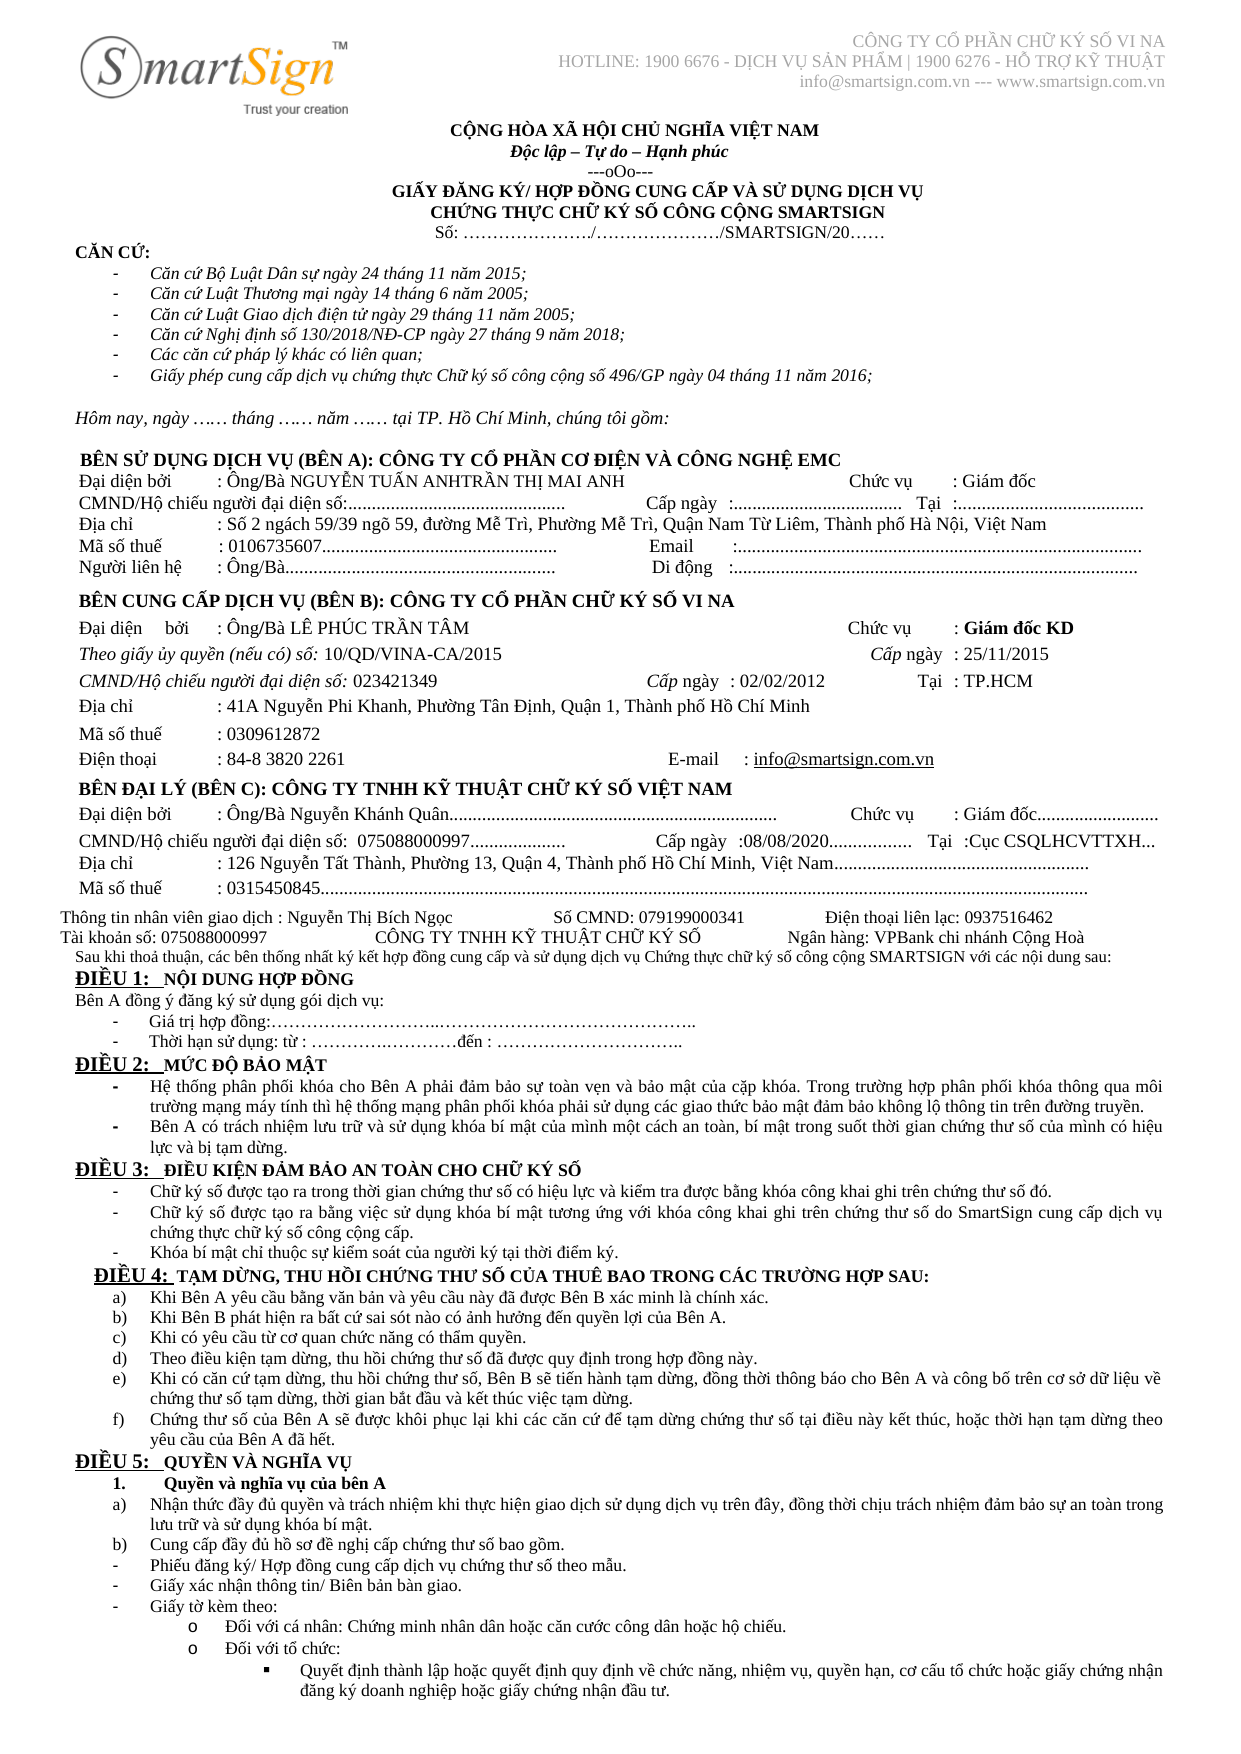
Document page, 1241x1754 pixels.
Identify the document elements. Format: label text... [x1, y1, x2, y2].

list Chứng thư số của Bên A sẽ được khôi phục lại khi các căn cứ để tạm dừng chứng thư số tại điều này kết thúc, hoặc thời hạn tạm dừng theo yêu cầu của Bên A đã hết. [112, 1408, 1165, 1449]
table_cell Địa chỉ [79, 513, 217, 535]
table_cell Mã số thuế [79, 877, 217, 906]
table_cell : 0309612872 [217, 723, 1162, 748]
table_cell : Giám đốc [953, 470, 1162, 492]
text Số: …………………./…………………/SMARTSIGN/20…… [75, 222, 1165, 242]
table_cell Cấp ngày [625, 830, 738, 852]
text Thông tin nhân viên giao dịch : Nguyễn Thị Bích Ngọc Số CMND: 079199000341 Điện thoại liên lạc: 0937516462 [60, 906, 1183, 927]
list NỘI DUNG HỢP ĐỒNG [75, 966, 1165, 990]
table_cell : [728, 492, 909, 513]
table_cell Tại [909, 492, 952, 513]
table_cell CMND/Hộ chiếu người đại diện số: 023421349 [79, 670, 619, 695]
table_header BÊN SỬ DỤNG DỊCH VỤ (BÊN A): CÔNG TY CỔ PHẦN CƠ ĐIỆN VÀ CÔNG NGHỆ EMC [79, 449, 1162, 470]
list Căn cứ Nghị định số 130/2018/NĐ-CP ngày 27 tháng 9 năm 2018; [112, 324, 1165, 344]
table_cell Cấp ngày [836, 643, 954, 670]
table_cell CMND/Hộ chiếu người đại diện số: 075088000997 [79, 830, 625, 852]
text ---oOo--- [75, 161, 1165, 181]
text Bên A đồng ý đăng ký sử dụng gói dịch vụ: [75, 990, 1165, 1011]
list Bên A có trách nhiệm lưu trữ và sử dụng khóa bí mật của mình một cách an toàn, bí mật trong suốt thời gian chứng thư số của mình có hiệu lực và bị tạm dừng. [112, 1116, 1165, 1157]
text CỘNG HÒA XÃ HỘI CHỦ NGHĨA VIỆT NAM [225, 120, 1165, 141]
list Đối với cá nhân: Chứng minh nhân dân hoặc căn cước công dân hoặc hộ chiếu. [187, 1616, 1165, 1638]
list Giấy phép cung cấp dịch vụ chứng thực Chữ ký số công cộng số 496/GP ngày 04 tháng 11 năm 2016; [112, 364, 1165, 385]
list Hệ thống phân phối khóa cho Bên A phải đảm bảo sự toàn vẹn và bảo mật của cặp khóa. Trong trường hợp phân phối khóa thông qua môi trường mạng máy tính thì hệ thống mạng phân phối khóa phải sử dụng các giao thức bảo mật đảm bảo không lộ thông tin trên đường truyền. [112, 1076, 1165, 1116]
list Khi Bên B phát hiện ra bất cứ sai sót nào có ảnh hưởng đến quyền lợi của Bên A. [112, 1307, 1165, 1327]
list QUYỀN VÀ NGHĨA VỤ [75, 1449, 1165, 1473]
table_cell : 126 Nguyễn Tất Thành, Phường 13, Quận 4, Thành phố Hồ Chí Minh, Việt Nam [217, 852, 1162, 877]
table_cell : TP.HCM [954, 670, 1162, 695]
table_cell Cấp ngày [618, 492, 728, 513]
table_cell Chức vụ [835, 470, 952, 492]
list Khóa bí mật chỉ thuộc sự kiểm soát của người ký tại thời điểm ký. [112, 1242, 1165, 1263]
table_cell : [953, 492, 1162, 513]
table_cell Mã số thuế [79, 535, 218, 556]
list Quyền và nghĩa vụ của bên A [112, 1473, 1165, 1493]
text CĂN CỨ: [75, 242, 1165, 262]
table_cell : Ông/Bà NGUYỄN TUẤN ANHTRẦN THỊ MAI ANH [217, 470, 835, 492]
table_cell : [733, 535, 1162, 556]
table_cell :Cục CSQLHCVTTXH [964, 830, 1162, 852]
table_cell :08/08/2020 [738, 830, 920, 852]
table_cell : Ông/Bà [217, 556, 618, 590]
table_cell : Giám đốc [954, 803, 1162, 830]
list MỨC ĐỘ BẢO MẬT [75, 1051, 1165, 1076]
list Căn cứ Luật Thương mại ngày 14 tháng 6 năm 2005; [112, 283, 1165, 303]
text Hôm nay, ngày …… tháng …… năm …… tại TP. Hồ Chí Minh, chúng tôi gồm: [75, 407, 1165, 428]
table_cell Theo giấy ủy quyền (nếu có) số: 10/QD/VINA-CA/2015 [79, 643, 836, 670]
list Đối với tổ chức: [187, 1638, 1165, 1659]
table_cell Chức vụ [836, 803, 954, 830]
table_cell : 25/11/2015 [954, 643, 1162, 670]
list Theo điều kiện tạm dừng, thu hồi chứng thư số đã được quy định trong hợp đồng này. [112, 1348, 1165, 1368]
picture [75, 31, 352, 119]
list Quyết định thành lập hoặc quyết định quy định về chức năng, nhiệm vụ, quyền hạn, cơ cấu tổ chức hoặc giấy chứng nhận đăng ký doanh nghiệp hoặc giấy chứng nhận đầu tư. [262, 1659, 1165, 1700]
table_cell Tại [920, 830, 964, 852]
list ĐIỀU KIỆN ĐẢM BẢO AN TOÀN CHO CHỮ KÝ SỐ [75, 1157, 1165, 1181]
table_cell Đại diện bởi [79, 803, 217, 830]
list Căn cứ Luật Giao dịch điện tử ngày 29 tháng 11 năm 2005; [112, 303, 1165, 324]
text CHỨNG THỰC CHỮ KÝ SỐ CÔNG CỘNG SMARTSIGN [75, 202, 1165, 222]
table_cell Đại diện bởi [79, 470, 217, 492]
table_cell BÊN CUNG CẤP DỊCH VỤ (BÊN B): CÔNG TY CỔ PHẦN CHỮ KÝ SỐ VI NA [79, 590, 1162, 617]
list Phiếu đăng ký/ Hợp đồng cung cấp dịch vụ chứng thư số theo mẫu. [112, 1554, 1165, 1575]
table_cell Tại [910, 670, 954, 695]
table_cell BÊN ĐẠI LÝ (BÊN C): CÔNG TY TNHH KỸ THUẬT CHỮ KÝ SỐ VIỆT NAM [79, 778, 1162, 803]
list Chữ ký số được tạo ra bằng việc sử dụng khóa bí mật tương ứng với khóa công khai ghi trên chứng thư số do SmartSign cung cấp dịch vụ chứng thực chữ ký số công cộng cấp. [112, 1201, 1165, 1242]
text Tài khoản số: 075088000997 CÔNG TY TNHH KỸ THUẬT CHỮ KÝ SỐ Ngân hàng: VPBank chi nhánh Cộng Hoà [60, 927, 1183, 947]
table_cell : 0315450845 [217, 877, 1162, 906]
text Sau khi thoả thuận, các bên thống nhất ký kết hợp đồng cung cấp và sử dụng dịch vụ Chứng thực chữ ký số công cộng SMARTSIGN với các nội dung sau: [75, 947, 1165, 966]
table_cell Mã số thuế [79, 723, 217, 748]
table_cell : 41A Nguyễn Phi Khanh, Phường Tân Định, Quận 1, Thành phố Hồ Chí Minh [217, 695, 1162, 722]
table_cell : 02/02/2012 [730, 670, 910, 695]
text Độc lập – Tự do – Hạnh phúc [75, 141, 1165, 161]
table_cell : Ông/Bà Nguyễn Khánh Quân [217, 803, 836, 830]
list Khi có yêu cầu từ cơ quan chức năng có thẩm quyền. [112, 1327, 1165, 1348]
table_cell : Số 2 ngách 59/39 ngõ 59, đường Mễ Trì, Phường Mễ Trì, Quận Nam Từ Liêm, Thành phố Hà Nội, Việt Nam [217, 513, 1162, 535]
table_cell CMND/Hộ chiếu người đại diện số: [79, 492, 618, 513]
list Giấy tờ kèm theo: [112, 1595, 1165, 1616]
table_cell : Ông/Bà LÊ PHÚC TRẦN TÂM [217, 617, 836, 643]
table_cell Đại diện bởi [79, 617, 217, 643]
list Nhận thức đầy đủ quyền và trách nhiệm khi thực hiện giao dịch sử dụng dịch vụ trên đây, đồng thời chịu trách nhiệm đảm bảo sự an toàn trong lưu trữ và sử dụng khóa bí mật. [112, 1493, 1165, 1534]
table_cell E-mail [619, 748, 743, 778]
list Giá trị hợp đồng:………………………..…………………………………….. [112, 1011, 1165, 1031]
table_cell Cấp ngày [619, 670, 730, 695]
table_cell : 84-8 3820 2261 [217, 748, 619, 778]
table_cell Địa chỉ [79, 852, 217, 877]
list Khi có căn cứ tạm dừng, thu hồi chứng thư số, Bên B sẽ tiến hành tạm dừng, đồng thời thông báo cho Bên A và công bố trên cơ sở dữ liệu về chứng thư số tạm dừng, thời gian bắt đầu và kết thúc việc tạm dừng. [112, 1368, 1165, 1408]
list Cung cấp đầy đủ hồ sơ đề nghị cấp chứng thư số bao gồm. [112, 1534, 1165, 1554]
table_cell : [728, 556, 1162, 590]
text GIẤY ĐĂNG KÝ/ HỢP ĐỒNG CUNG CẤP VÀ SỬ DỤNG DỊCH VỤ [75, 181, 1165, 202]
table_cell Điện thoại [79, 748, 217, 778]
list Chữ ký số được tạo ra trong thời gian chứng thư số có hiệu lực và kiểm tra được bằng khóa công khai ghi trên chứng thư số đó. [112, 1181, 1165, 1201]
list Căn cứ Bộ Luật Dân sự ngày 24 tháng 11 năm 2015; [112, 262, 1165, 283]
list TẠM DỪNG, THU HỒI CHỨNG THƯ SỐ CỦA THUÊ BAO TRONG CÁC TRƯỜNG HỢP SAU: [94, 1263, 1165, 1287]
list Các căn cứ pháp lý khác có liên quan; [112, 344, 1165, 364]
list Thời hạn sử dụng: từ : ………….…………đến : ………………………….. [112, 1031, 1165, 1051]
table_cell : 0106735607 [218, 535, 622, 556]
table_cell Chức vụ [836, 617, 954, 643]
table_cell Người liên hệ [79, 556, 217, 590]
list Giấy xác nhận thông tin/ Biên bản bàn giao. [112, 1575, 1165, 1595]
table_cell Email [622, 535, 732, 556]
list Khi Bên A yêu cầu bằng văn bản và yêu cầu này đã được Bên B xác minh là chính xác. [112, 1287, 1165, 1307]
table_cell Địa chỉ [79, 695, 217, 722]
table_cell Di động [618, 556, 728, 590]
table_cell : info@smartsign.com.vn [744, 748, 1162, 778]
table_cell : Giám đốc KD [954, 617, 1162, 643]
